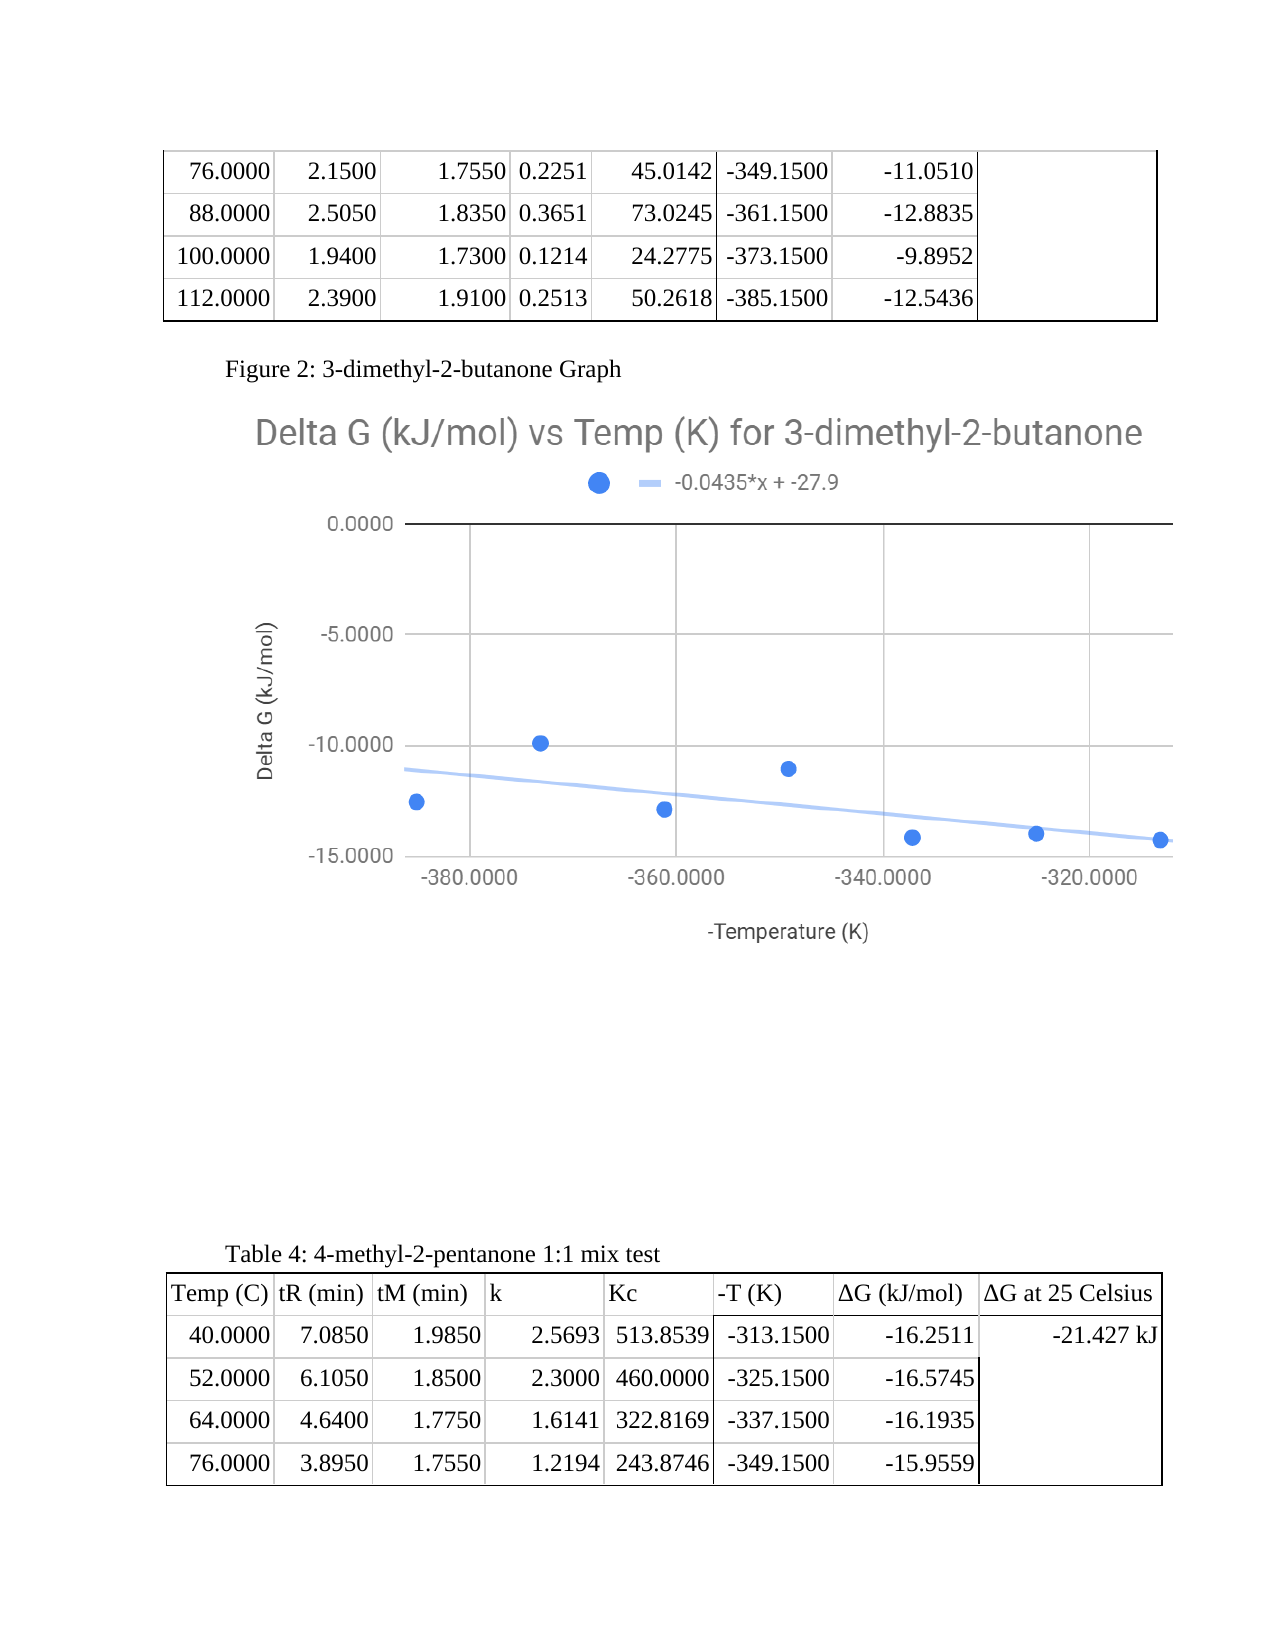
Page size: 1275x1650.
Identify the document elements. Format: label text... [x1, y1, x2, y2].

table_cell 1.9400 [275, 237, 380, 277]
table_header ΔG (kJ/mol) [834, 1274, 978, 1314]
table_header tM (min) [373, 1274, 484, 1314]
table_cell 1.7550 [373, 1444, 484, 1484]
table_cell 2.5050 [275, 194, 380, 235]
table_cell -12.8835 [833, 194, 977, 235]
table_cell -325.1500 [714, 1359, 833, 1399]
table_cell -337.1500 [714, 1401, 833, 1442]
table_cell 1.9850 [373, 1316, 484, 1357]
table_cell 7.0850 [275, 1316, 372, 1357]
table_cell -21.427 kJ [980, 1316, 1161, 1484]
table_cell 1.7300 [381, 237, 509, 277]
table_cell -349.1500 [717, 152, 831, 192]
table_cell 243.8746 [605, 1444, 713, 1484]
table_header Kc [605, 1274, 713, 1314]
table_cell 100.0000 [164, 237, 273, 277]
table_cell 0.2513 [511, 279, 591, 320]
table_cell 322.8169 [605, 1401, 713, 1442]
table_cell 64.0000 [167, 1401, 273, 1442]
table_cell 45.0142 [592, 152, 716, 192]
table_cell 1.7550 [381, 152, 509, 192]
table_cell 0.2251 [511, 152, 591, 192]
table_cell 1.8500 [373, 1359, 484, 1399]
table_cell -16.5745 [834, 1359, 978, 1399]
table_cell 1.9100 [381, 279, 509, 320]
table_cell -349.1500 [714, 1444, 833, 1484]
table_cell 460.0000 [605, 1359, 713, 1399]
text Figure 2: 3-dimethyl-2-butanone Graph [225, 354, 1125, 383]
table_cell 73.0245 [592, 194, 716, 235]
table_cell -16.2511 [834, 1316, 978, 1357]
table_cell -9.8952 [833, 237, 977, 277]
table_cell 112.0000 [164, 279, 273, 320]
table_cell 50.2618 [592, 279, 716, 320]
table_cell 513.8539 [605, 1316, 713, 1357]
table_cell 88.0000 [164, 194, 273, 235]
table_cell -385.1500 [717, 279, 831, 320]
table_cell 2.1500 [275, 152, 380, 192]
table_header Temp (C) [167, 1274, 273, 1314]
table_cell 2.3900 [275, 279, 380, 320]
table_cell -15.9559 [834, 1444, 978, 1484]
table_cell 2.3000 [486, 1359, 603, 1399]
table_cell -11.0510 [833, 152, 977, 192]
table_cell -16.1935 [834, 1401, 978, 1442]
table_cell -361.1500 [717, 194, 831, 235]
table_cell 52.0000 [167, 1359, 273, 1399]
table_header -T (K) [714, 1274, 833, 1314]
table_header ΔG at 25 Celsius [980, 1274, 1161, 1314]
table_header tR (min) [275, 1274, 372, 1314]
table_cell 6.1050 [275, 1359, 372, 1399]
table_cell -313.1500 [714, 1316, 833, 1357]
picture [225, 387, 1200, 971]
table_header k [486, 1274, 603, 1314]
table_cell 76.0000 [164, 152, 273, 192]
table_cell 3.8950 [275, 1444, 372, 1484]
table_cell 4.6400 [275, 1401, 372, 1442]
table_cell 24.2775 [592, 237, 716, 277]
table_cell 2.5693 [486, 1316, 603, 1357]
table_cell -12.5436 [833, 279, 977, 320]
text Table 4: 4-methyl-2-pentanone 1:1 mix test [225, 1239, 1125, 1268]
table_cell 1.8350 [381, 194, 509, 235]
table_cell 40.0000 [167, 1316, 273, 1357]
table_cell 1.6141 [486, 1401, 603, 1442]
table_cell 0.3651 [511, 194, 591, 235]
table_cell 1.7750 [373, 1401, 484, 1442]
table_cell 76.0000 [167, 1444, 273, 1484]
table_cell 1.2194 [486, 1444, 603, 1484]
table_cell -373.1500 [717, 237, 831, 277]
table_cell 0.1214 [511, 237, 591, 277]
